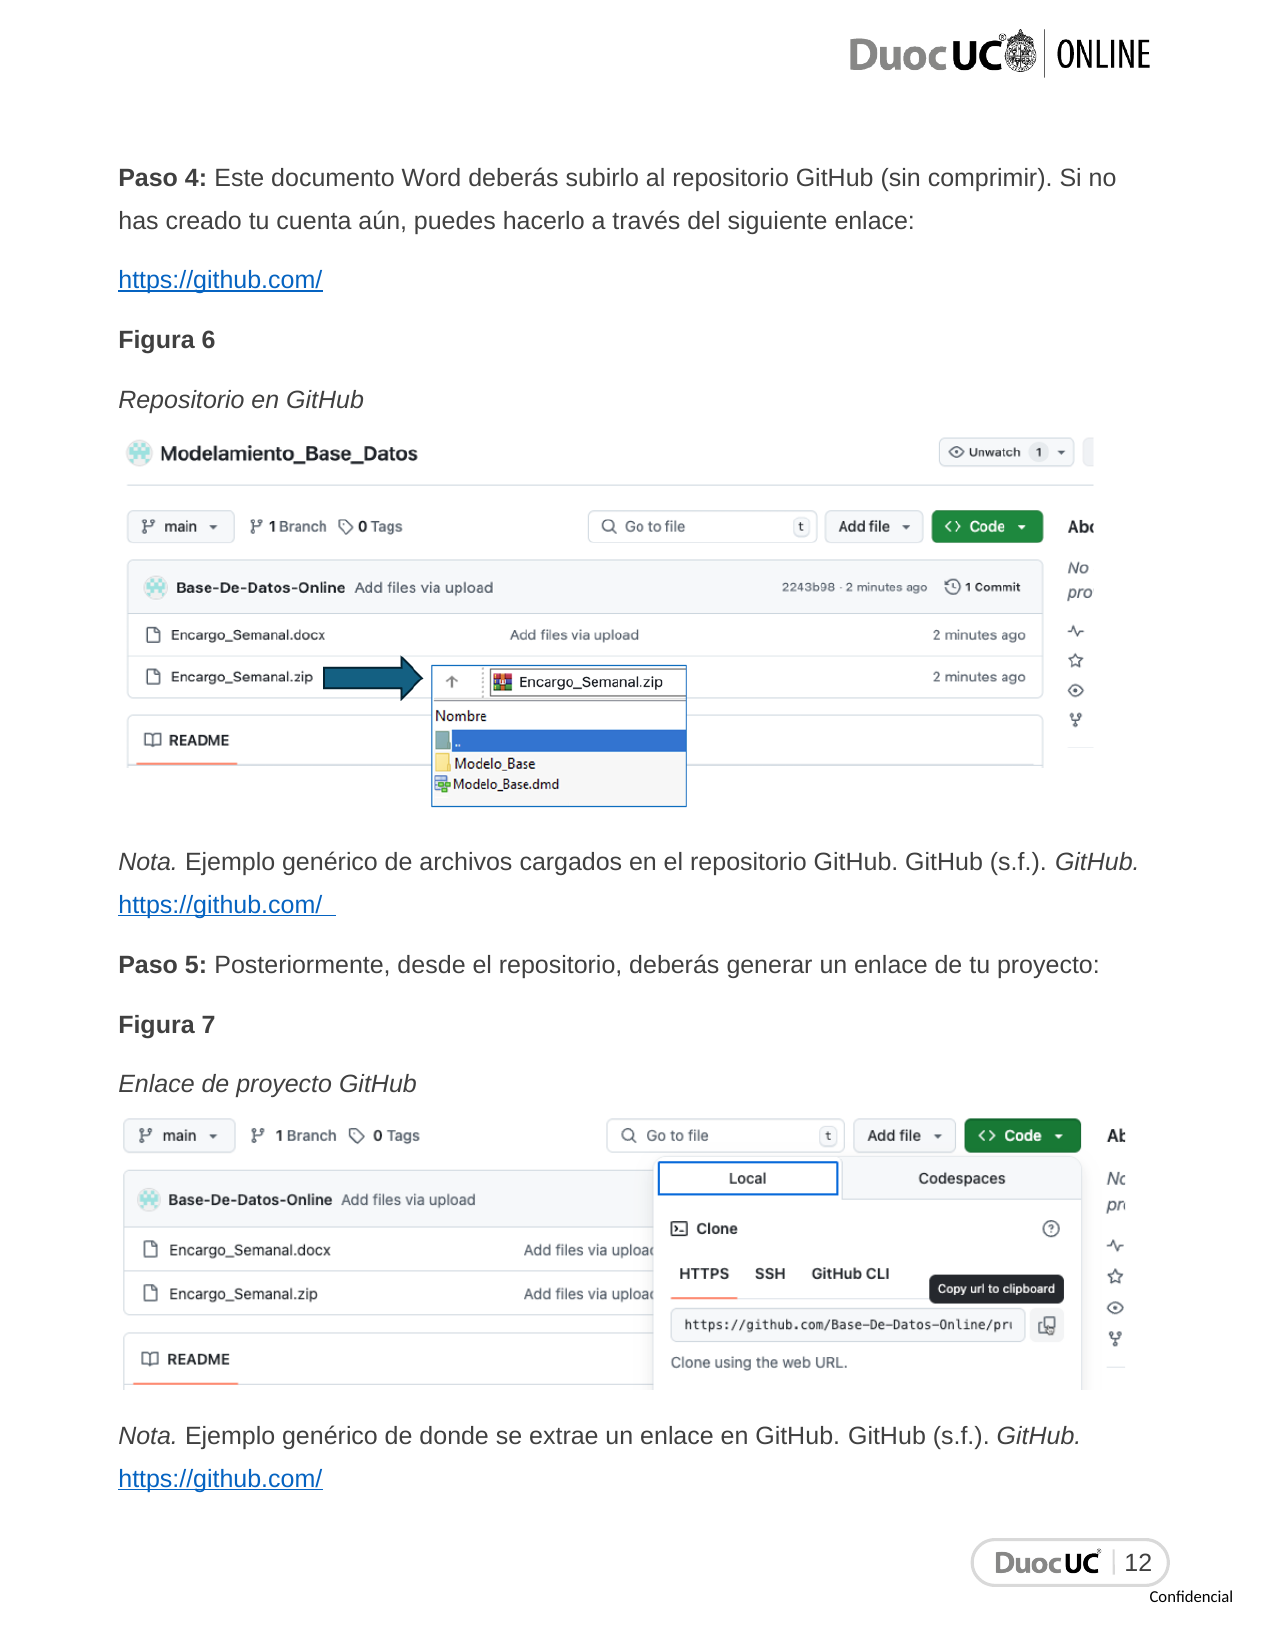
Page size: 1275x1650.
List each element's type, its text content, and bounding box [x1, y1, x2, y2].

picture [830, 3, 1170, 96]
picture [118, 1112, 1125, 1390]
picture [118, 428, 1094, 816]
text Nota. Ejemplo genérico de donde se extrae un enlace en GitHub. GitHub (s.f.). GitHub. https://github.com/ [118, 1421, 1152, 1492]
text Paso 4: Este documento Word deberás subirlo al repositorio GitHub (sin comprimir). Si no has creado tu cuenta aún, puedes hacerlo a través del siguiente enlace: [118, 162, 1152, 234]
text Figura 6 [118, 325, 1152, 354]
text https://github.com/ [118, 265, 1152, 294]
text Figura 7 [118, 1010, 1152, 1038]
text Paso 5: Posteriormente, desde el repositorio, deberás generar un enlace de tu proyecto: [118, 950, 1152, 979]
picture [982, 1542, 1115, 1583]
text Nota. Ejemplo genérico de archivos cargados en el repositorio GitHub. GitHub (s.f.). GitHub. https://github.com/ [118, 847, 1152, 919]
